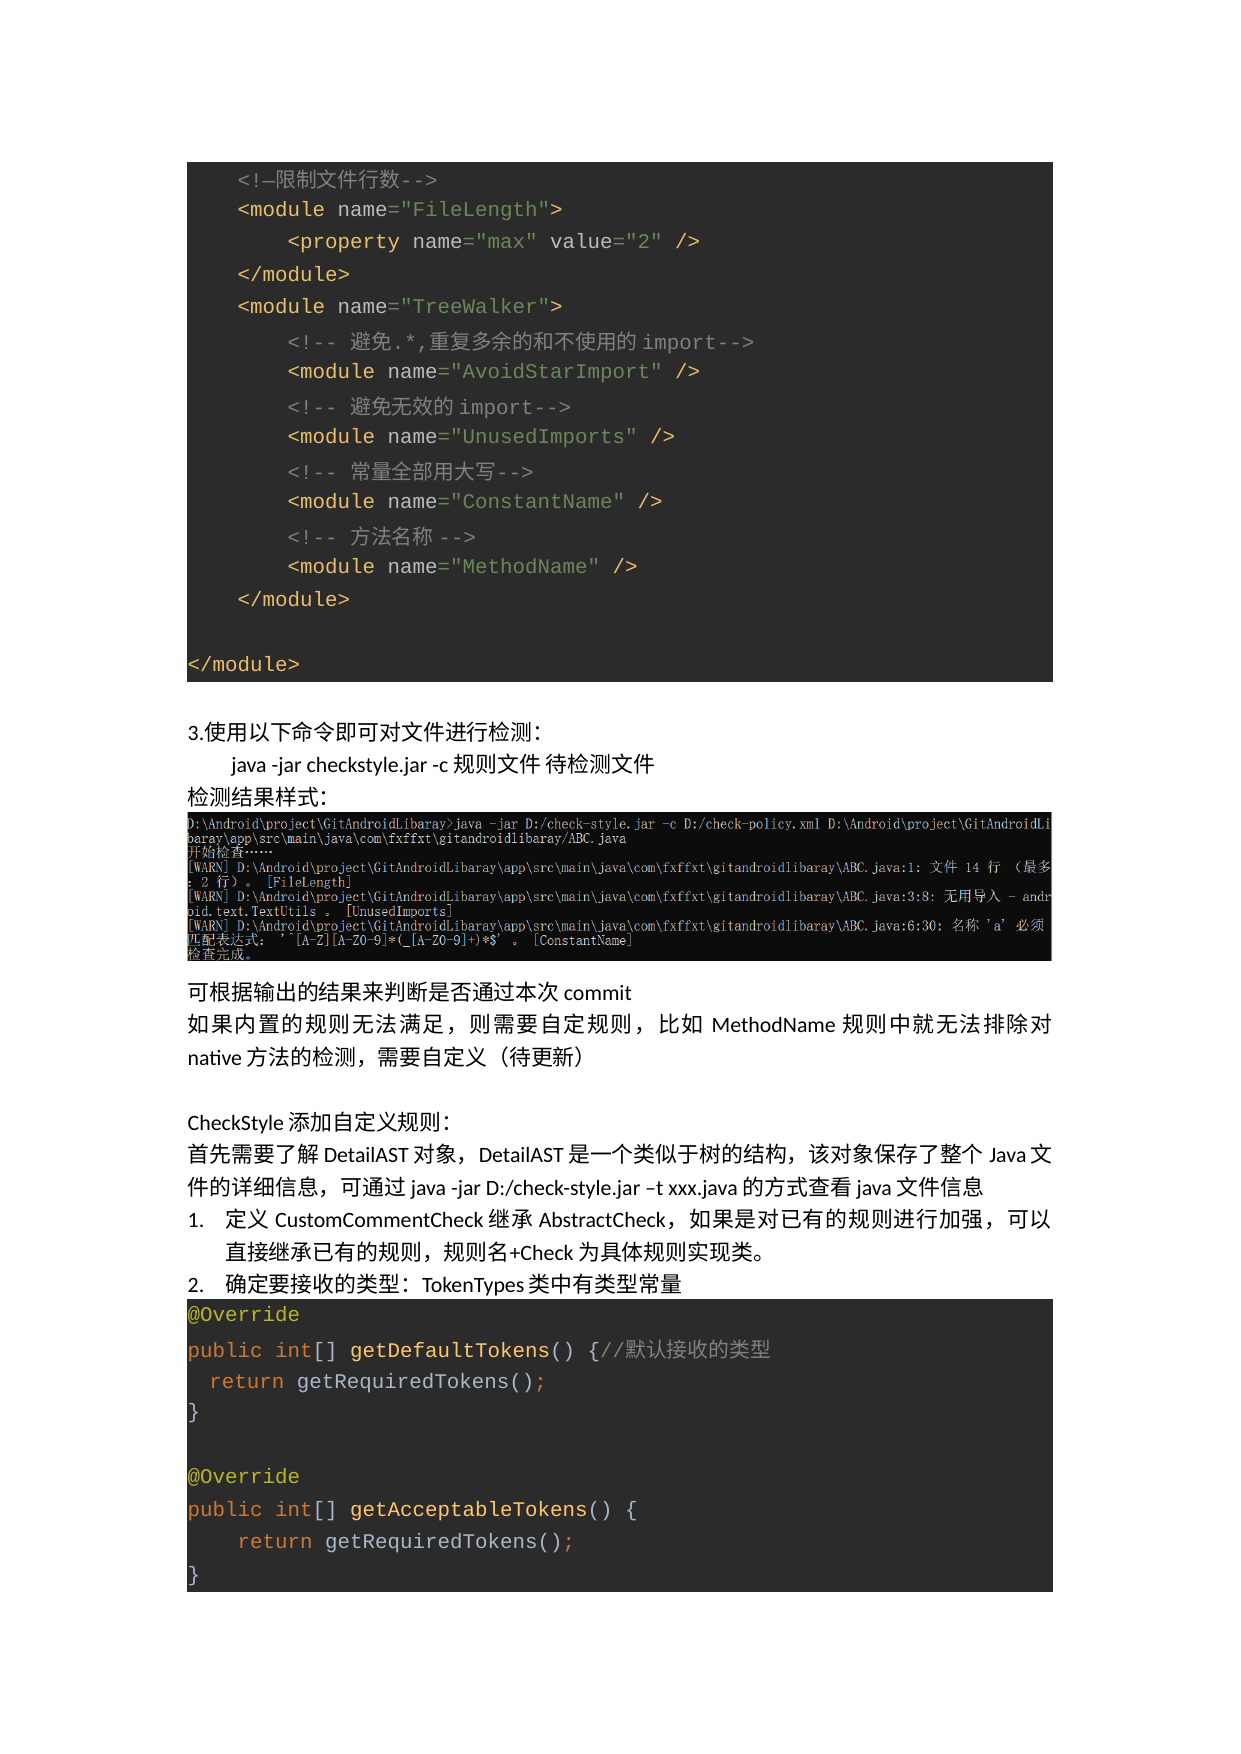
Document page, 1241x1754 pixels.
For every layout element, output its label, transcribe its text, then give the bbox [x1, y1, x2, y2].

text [187, 162, 1053, 682]
text 可根据输出的结果来判断是否通过本次commit [187, 974, 1053, 1007]
text 3.使用以下命令即可对文件进行检测： [187, 714, 1053, 747]
text 首先需要了解DetailAST对象，DetailAST是一个类似于树的结构，该对象保存了整个Java文件的详细信息，可通过java -jar D:/check-style.jar –t xxx.java 的方式查看java文件信息 [187, 1137, 1053, 1202]
text java -jar checkstyle.jar -c 规则文件 待检测文件 [187, 747, 1053, 779]
list 确定要接收的类型：TokenTypes类中有类型常量 [187, 1267, 1053, 1299]
text CheckStyle添加自定义规则： [187, 1104, 1053, 1137]
text 如果内置的规则无法满足，则需要自定规则，比如MethodName规则中就无法排除对native方法的检测，需要自定义（待更新） [187, 1007, 1053, 1072]
list 定义CustomCommentCheck继承AbstractCheck，如果是对已有的规则进行加强，可以直接继承已有的规则，规则名+Check为具体规则实现类。 [187, 1202, 1053, 1267]
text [187, 1299, 1053, 1592]
picture [187, 812, 1053, 961]
text 检测结果样式： [187, 779, 1053, 812]
